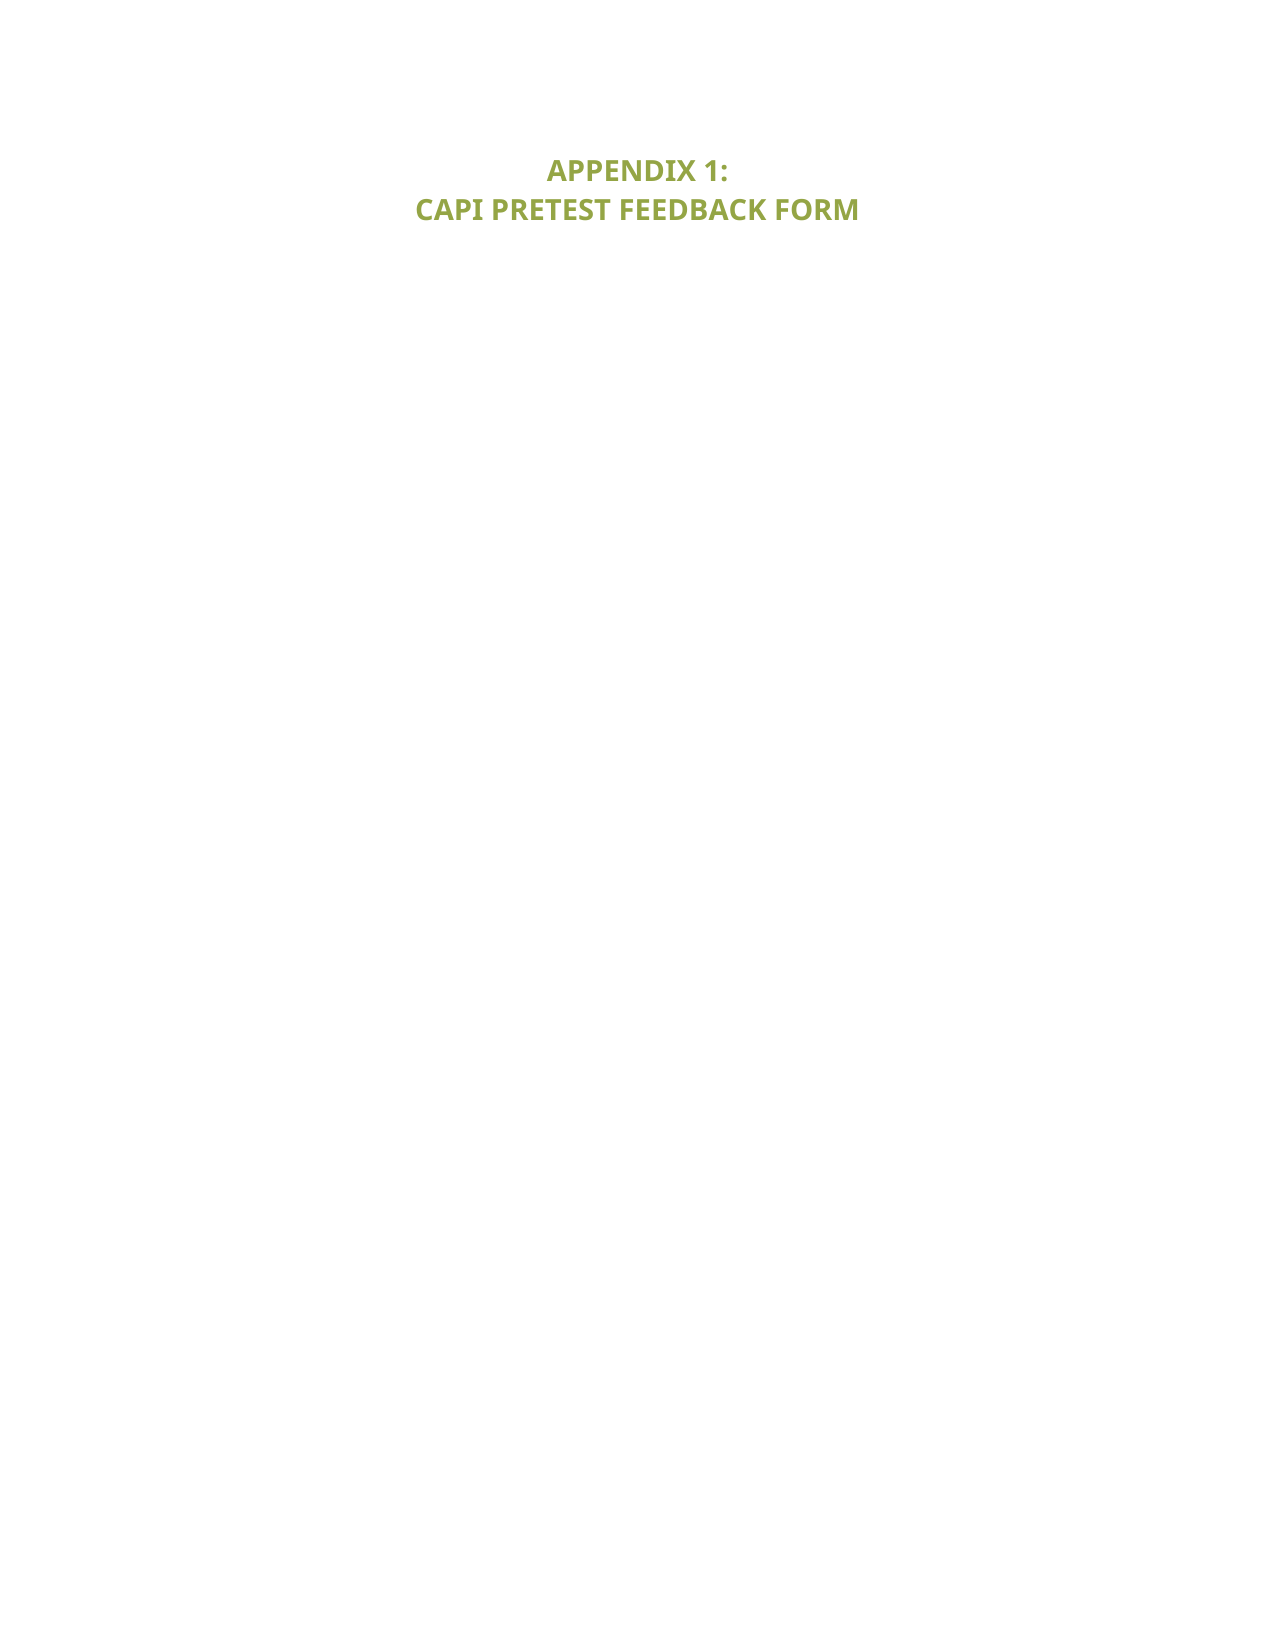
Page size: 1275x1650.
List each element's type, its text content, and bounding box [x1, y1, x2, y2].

subtitle Appendix 1: CAPI pretest feedback form [150, 150, 1125, 229]
